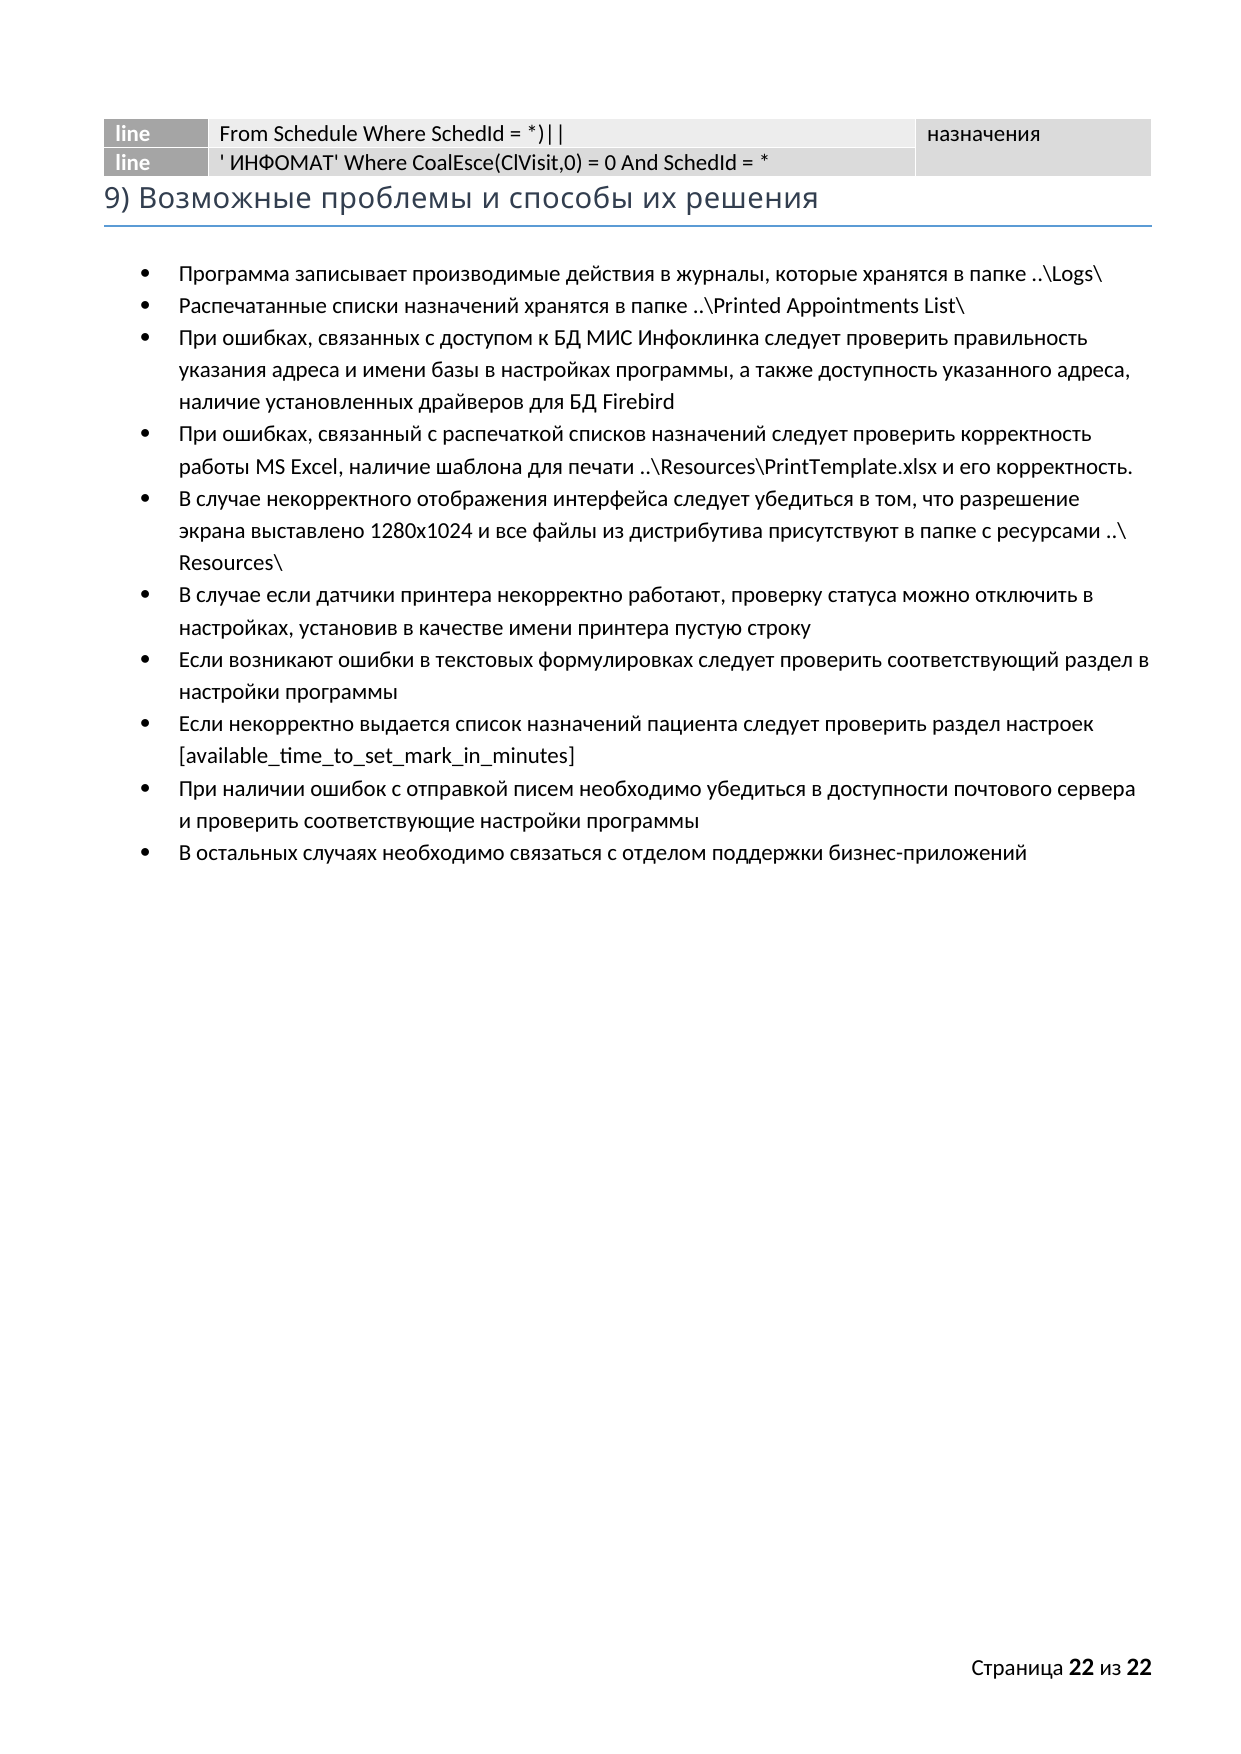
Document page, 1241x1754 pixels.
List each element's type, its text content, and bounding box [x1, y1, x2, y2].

list Если возникают ошибки в текстовых формулировках следует проверить соответствующий раздел в настройки программы [141, 645, 1152, 705]
list Если некорректно выдается список назначений пациента следует проверить раздел настроек [available_time_to_set_mark_in_minutes] [141, 709, 1152, 769]
list Программа записывает производимые действия в журналы, которые хранятся в папке ..\Logs\ [141, 259, 1152, 287]
list При наличии ошибок с отправкой писем необходимо убедиться в доступности почтового сервера и проверить соответствующие настройки программы [141, 774, 1152, 834]
list При ошибках, связанных с доступом к БД МИС Инфоклинка следует проверить правильность указания адреса и имени базы в настройках программы, а также доступность указанного адреса, наличие установленных драйверов для БД Firebird [141, 323, 1152, 415]
table_cell ' ИНФОМАТ' Where CoalEsce(ClVisit,0) = 0 And SchedId = * [209, 148, 915, 176]
table_cell line [104, 119, 208, 147]
list В остальных случаях необходимо связаться с отделом поддержки бизнес-приложений [141, 838, 1152, 866]
list При ошибках, связанный с распечаткой списков назначений следует проверить корректность работы MS Excel, наличие шаблона для печати ..\Resources\PrintTemplate.xlsx и его корректность. [141, 419, 1152, 480]
table_cell line [104, 148, 208, 176]
list В случае если датчики принтера некорректно работают, проверку статуса можно отключить в настройках, установив в качестве имени принтера пустую строку [141, 581, 1152, 641]
list В случае некорректного отображения интерфейса следует убедиться в том, что разрешение экрана выставлено 1280х1024 и все файлы из дистрибутива присутствуют в папке с ресурсами ..\Resources\ [141, 484, 1152, 576]
table_cell From Schedule Where SchedId = *)|| [209, 119, 915, 147]
list Распечатанные списки назначений хранятся в папке ..\Printed Appointments List\ [141, 291, 1152, 319]
title 9) Возможные проблемы и способы их решения [103, 177, 1152, 227]
